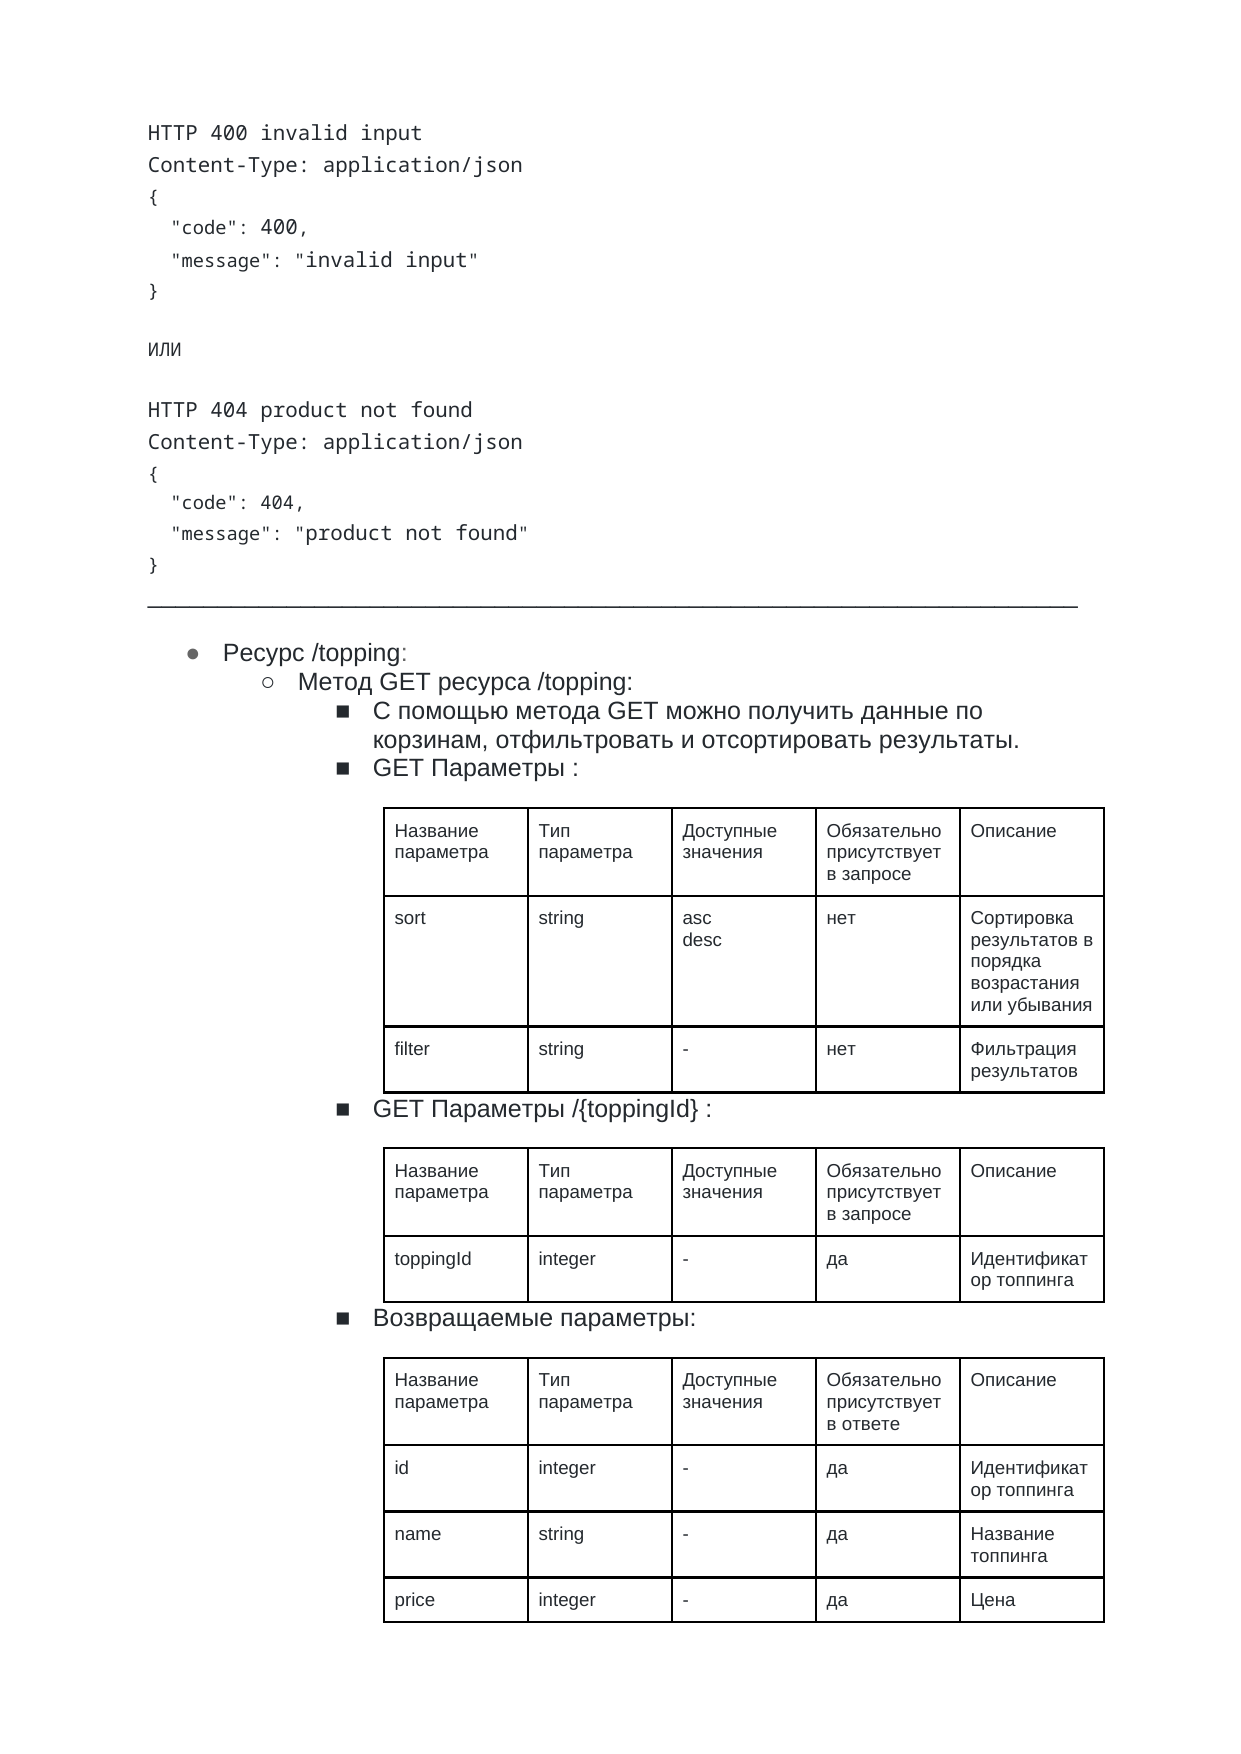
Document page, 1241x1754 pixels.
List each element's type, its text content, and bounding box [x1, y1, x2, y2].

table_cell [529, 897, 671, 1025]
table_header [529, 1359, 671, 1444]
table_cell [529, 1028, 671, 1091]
text } [148, 278, 1093, 303]
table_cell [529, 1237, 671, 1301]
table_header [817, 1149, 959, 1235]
list С помощью метода GET можно получить данные по корзинам, отфильтровать и отсортировать результаты. [335, 696, 1093, 753]
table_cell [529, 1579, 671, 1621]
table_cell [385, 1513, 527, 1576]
text HTTP 400 invalid input [148, 118, 1093, 146]
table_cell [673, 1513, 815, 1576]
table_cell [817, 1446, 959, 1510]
text "message": "product not found" [148, 518, 1093, 547]
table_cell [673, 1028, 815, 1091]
subtitle Метод GET ресурса /topping: [260, 667, 1093, 696]
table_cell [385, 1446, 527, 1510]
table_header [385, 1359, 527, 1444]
text ИЛИ [148, 336, 1093, 362]
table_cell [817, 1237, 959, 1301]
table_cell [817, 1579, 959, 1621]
list GET Параметры /{toppingId} : [335, 1093, 1093, 1122]
list Возвращаемые параметры: [335, 1303, 1093, 1332]
text HTTP 404 product not found [148, 395, 1093, 423]
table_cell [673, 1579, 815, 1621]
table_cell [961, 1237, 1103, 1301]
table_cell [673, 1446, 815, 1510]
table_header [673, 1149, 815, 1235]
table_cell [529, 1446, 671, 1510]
text "message": "invalid input" [148, 245, 1093, 273]
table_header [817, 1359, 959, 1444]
text Content-Type: application/json [148, 151, 1093, 179]
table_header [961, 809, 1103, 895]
text { [148, 183, 1093, 209]
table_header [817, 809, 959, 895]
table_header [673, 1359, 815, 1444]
list GET Параметры : [335, 753, 1093, 782]
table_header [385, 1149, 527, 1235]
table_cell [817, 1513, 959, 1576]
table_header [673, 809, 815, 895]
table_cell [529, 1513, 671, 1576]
text { [148, 460, 1093, 486]
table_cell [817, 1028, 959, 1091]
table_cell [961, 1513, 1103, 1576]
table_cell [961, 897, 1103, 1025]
text "code": 400, [148, 212, 1093, 241]
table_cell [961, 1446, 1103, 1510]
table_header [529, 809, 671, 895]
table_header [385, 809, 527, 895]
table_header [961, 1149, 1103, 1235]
text Content-Type: application/json [148, 427, 1093, 456]
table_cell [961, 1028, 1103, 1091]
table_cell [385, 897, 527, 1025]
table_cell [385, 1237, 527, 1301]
text "code": 404, [148, 489, 1093, 515]
text ___________________________________________________________________ [148, 580, 1093, 609]
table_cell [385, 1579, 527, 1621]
subtitle Ресурс /topping: [185, 638, 1093, 667]
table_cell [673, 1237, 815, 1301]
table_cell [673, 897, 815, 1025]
text } [148, 551, 1093, 577]
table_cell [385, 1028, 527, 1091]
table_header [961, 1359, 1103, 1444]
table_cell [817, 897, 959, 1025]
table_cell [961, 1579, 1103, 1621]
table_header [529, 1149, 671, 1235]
